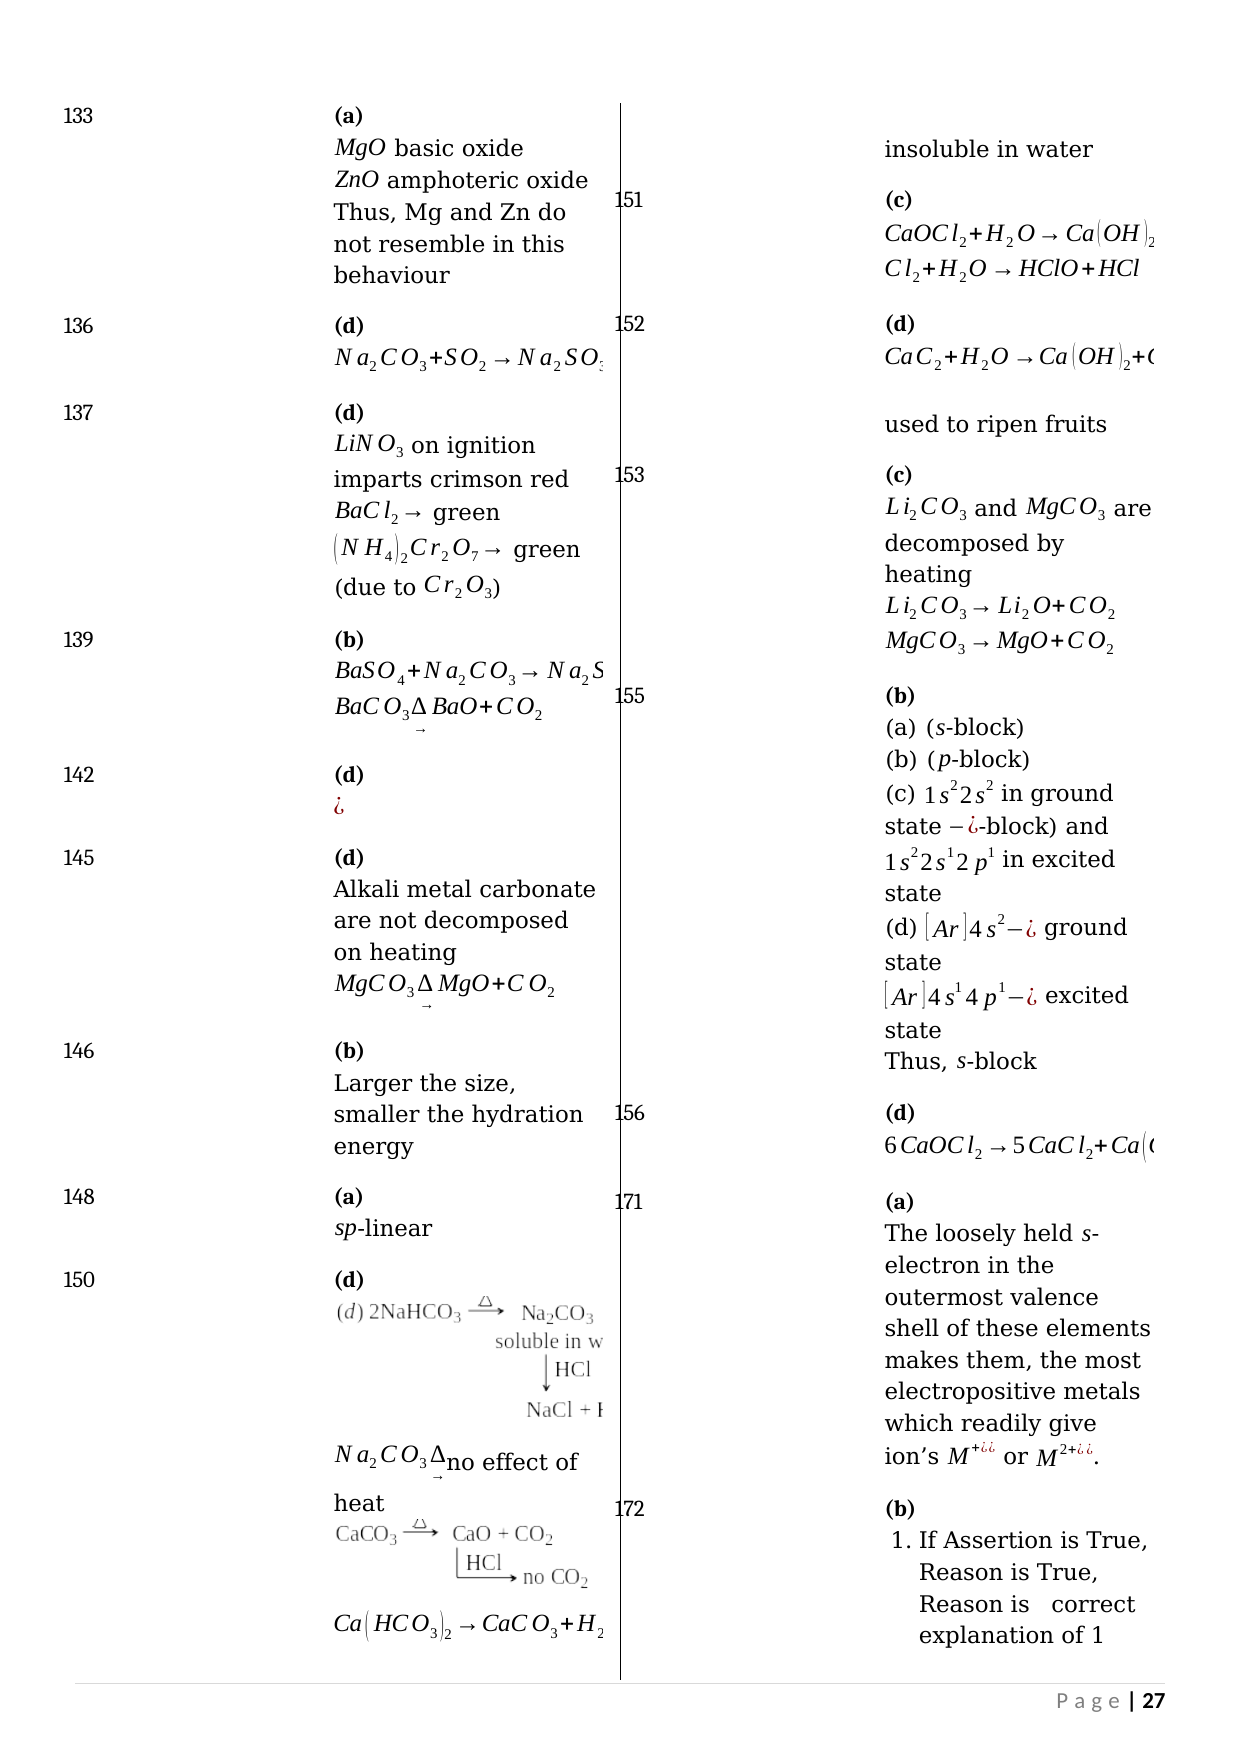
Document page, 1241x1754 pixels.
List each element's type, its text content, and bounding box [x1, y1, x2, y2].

table_cell 142 [64, 761, 333, 844]
table_cell 148 [64, 1184, 333, 1267]
table_cell (d) [333, 761, 603, 844]
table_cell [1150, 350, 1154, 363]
table_cell 136 [64, 313, 333, 399]
table_cell (a) -linear [333, 1184, 603, 1267]
table_cell (a) basic oxide amphoteric oxide Thus, Mg and Zn do not resemble in this behaviour [333, 103, 603, 313]
table_cell (d) [333, 313, 603, 399]
table_cell 133 [64, 103, 333, 313]
table_cell 139 [64, 627, 333, 761]
table_cell 145 [64, 844, 333, 1038]
table_cell 146 [64, 1038, 333, 1183]
table_cell 137 [64, 399, 333, 627]
table_cell (b) Larger the size, smaller the hydration energy [333, 1038, 603, 1183]
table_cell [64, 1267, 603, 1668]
table_cell (b) [333, 627, 603, 761]
table_cell (d) Alkali metal carbonate are not decomposed on heating [333, 844, 603, 1038]
table_cell (d) on ignition imparts crimson red green green (due to ) [333, 399, 603, 627]
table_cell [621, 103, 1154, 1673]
